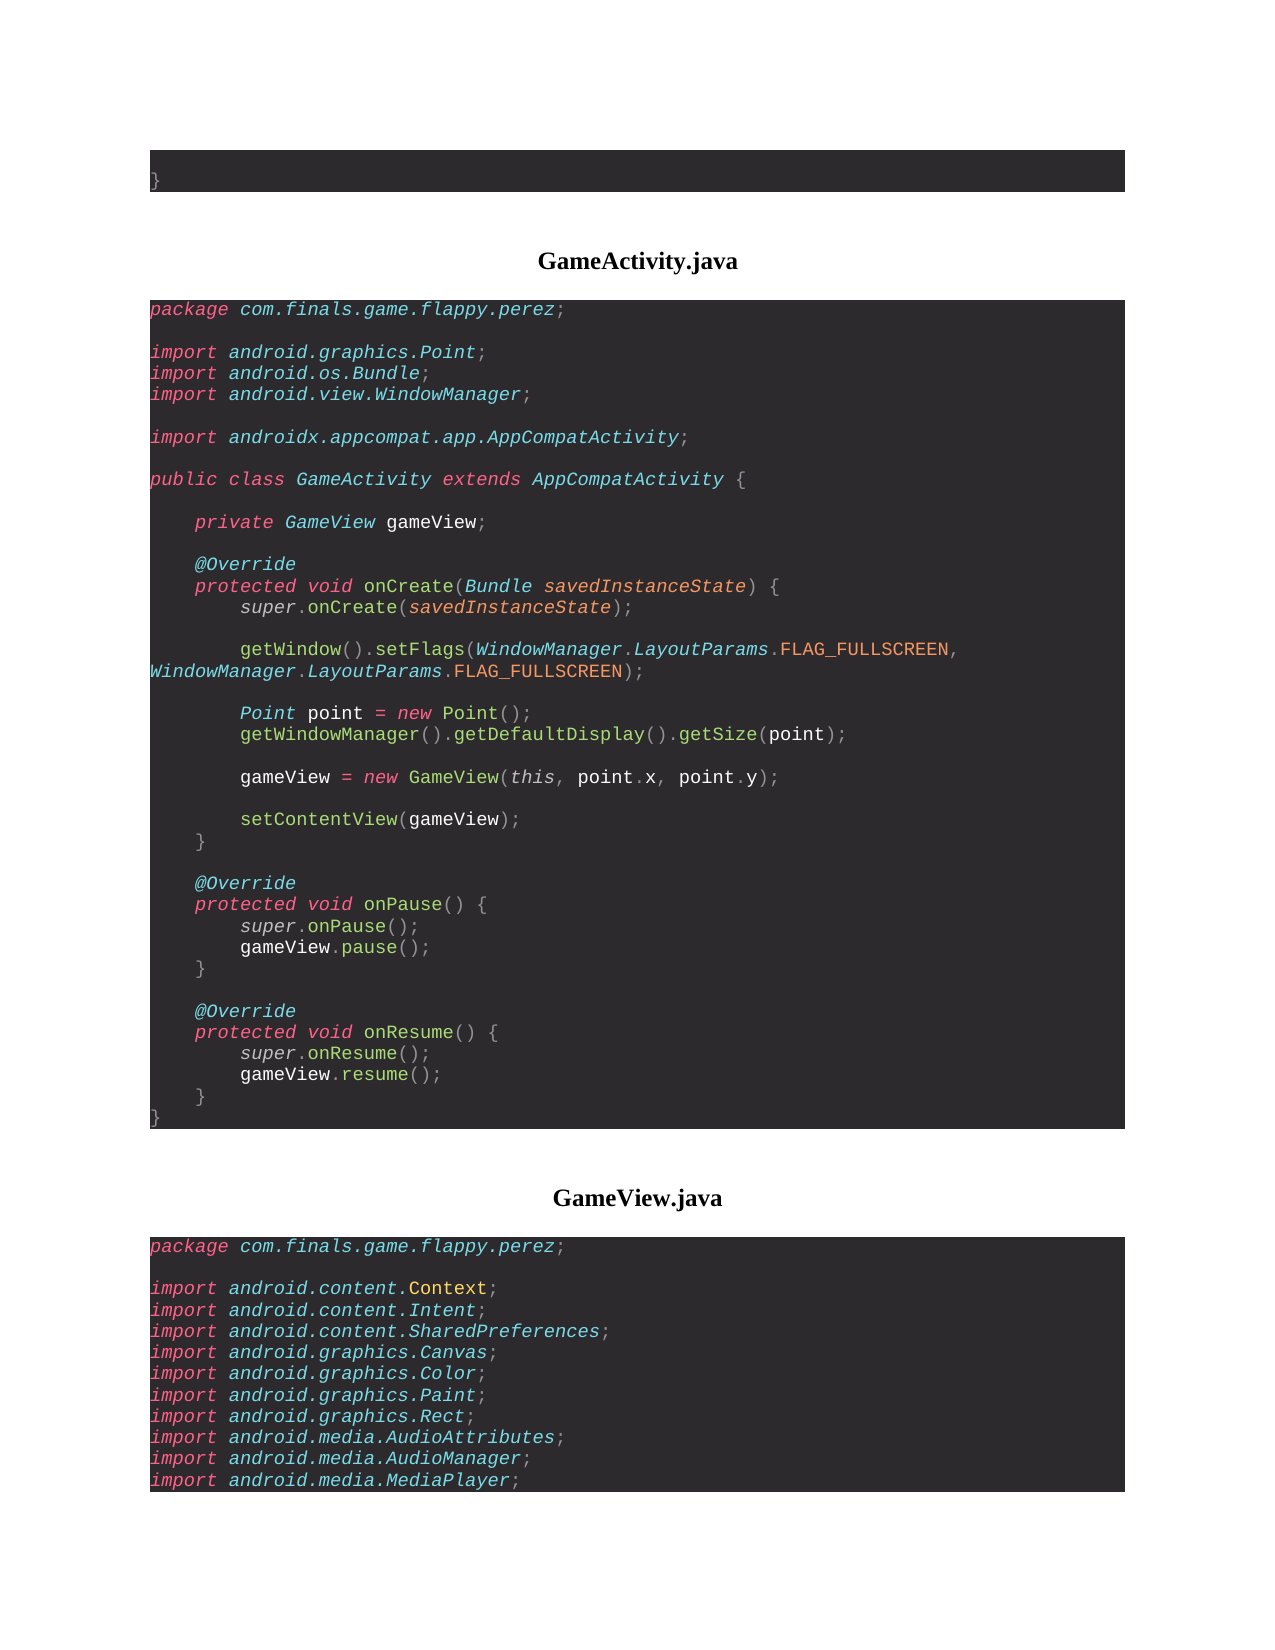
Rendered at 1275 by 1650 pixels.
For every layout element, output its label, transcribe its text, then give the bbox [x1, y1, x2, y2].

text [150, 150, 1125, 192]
text package com.finals.game.flappy.perez; import android.graphics.Point; import android.os.Bundle; import android.view.WindowManager; import androidx.appcompat.app.AppCompatActivity; public class GameActivity extends AppCompatActivity { private GameView gameView; @Override protected void onCreate(Bundle savedInstanceState) { super.onCreate(savedInstanceState); getWindow().setFlags(WindowManager.LayoutParams.FLAG_FULLSCREEN, WindowManager.LayoutParams.FLAG_FULLSCREEN); Point point = new Point(); getWindowManager().getDefaultDisplay().getSize(point); gameView = new GameView(this, point.x, point.y); setContentView(gameView); } @Override protected void onPause() { super.onPause(); gameView.pause(); } @Override protected void onResume() { super.onResume(); gameView.resume(); } } [150, 300, 1125, 1129]
text GameView.java [150, 1183, 1125, 1212]
text GameActivity.java [150, 246, 1125, 275]
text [150, 1237, 1125, 1492]
